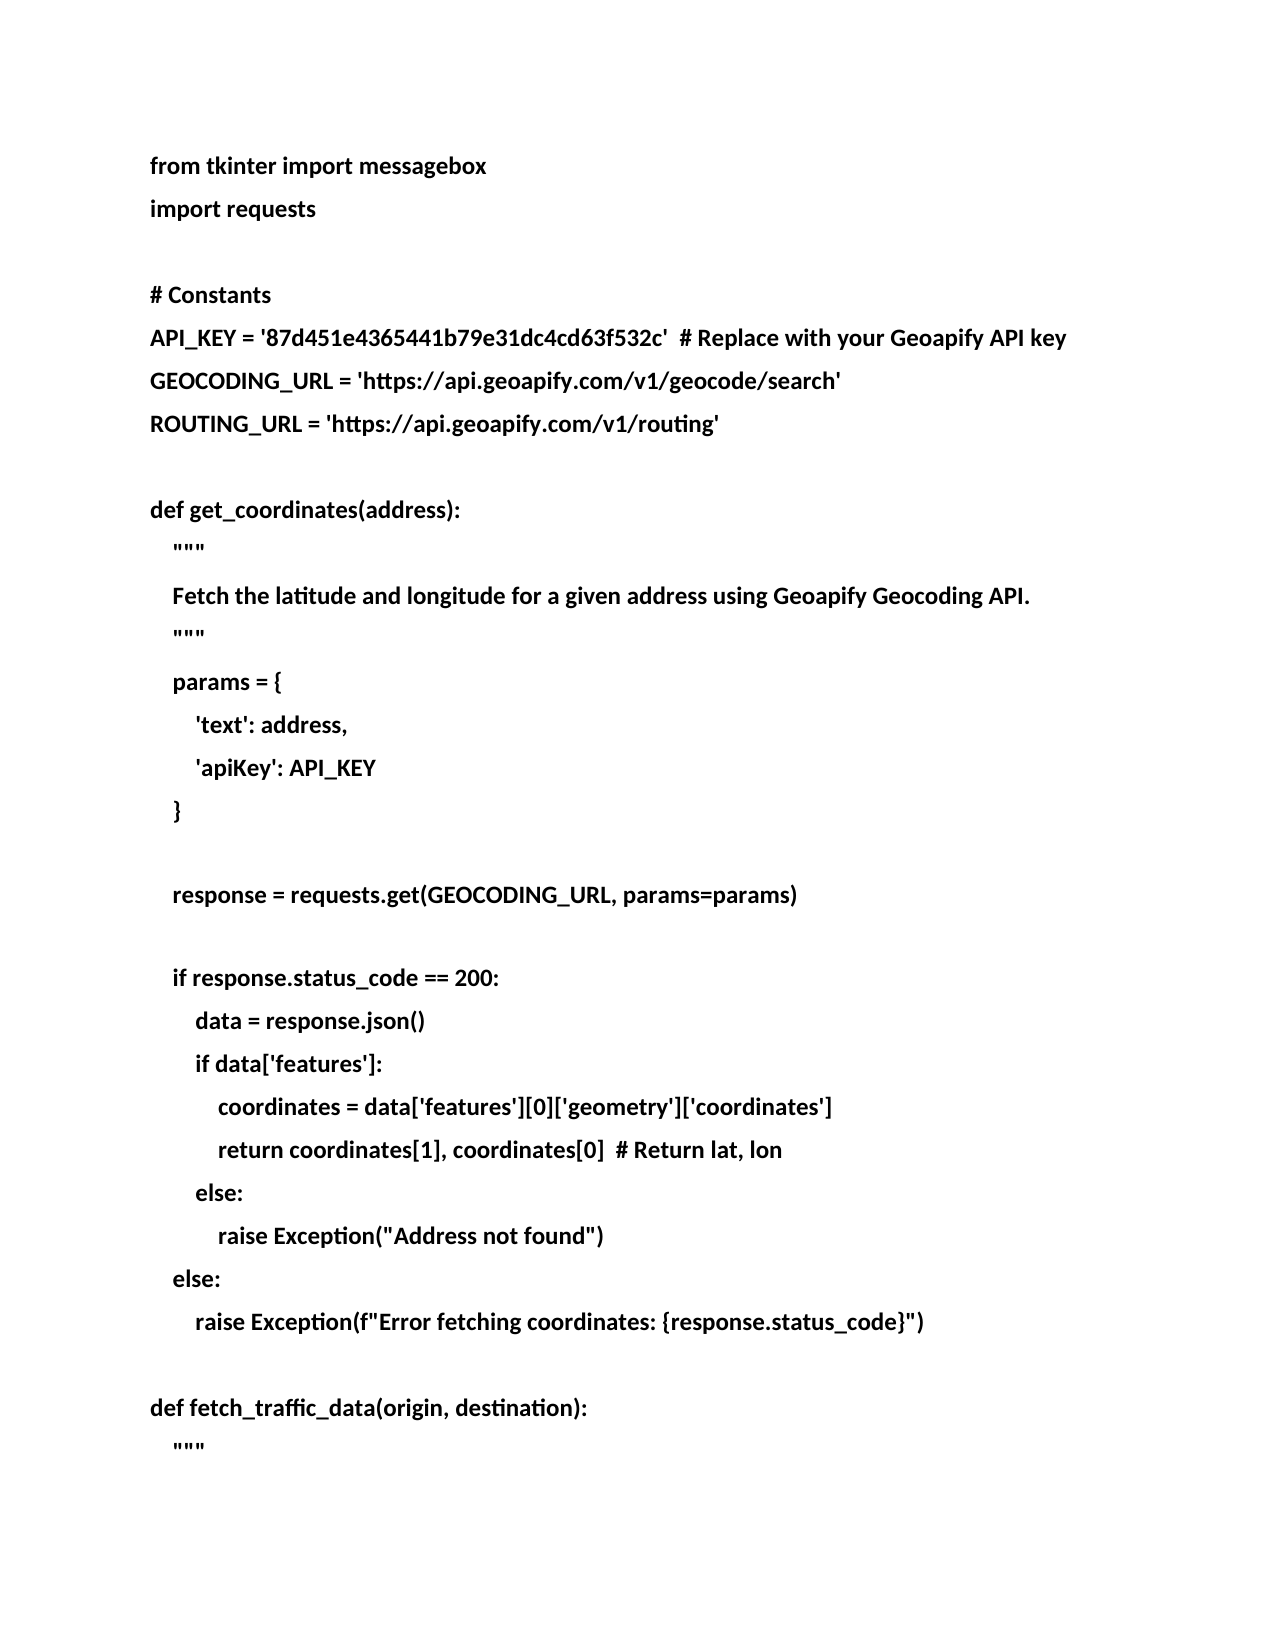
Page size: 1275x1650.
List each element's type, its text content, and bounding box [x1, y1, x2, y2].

text ROUTING_URL = 'https://api.geoapify.com/v1/routing' [150, 408, 1125, 439]
text if response.status_code == 200: [150, 962, 1125, 993]
text """ [150, 537, 1125, 568]
text """ [150, 623, 1125, 654]
text return coordinates[1], coordinates[0] # Return lat, lon [150, 1134, 1125, 1165]
text from tkinter import messagebox [150, 150, 1125, 181]
text import requests [150, 193, 1125, 223]
text def fetch_traffic_data(origin, destination): [150, 1393, 1125, 1423]
text # Constants [150, 279, 1125, 309]
text } [150, 795, 1125, 826]
text if data['features']: [150, 1048, 1125, 1079]
text else: [150, 1263, 1125, 1294]
text 'apiKey': API_KEY [150, 752, 1125, 783]
text GEOCODING_URL = 'https://api.geoapify.com/v1/geocode/search' [150, 365, 1125, 396]
text Fetch the latitude and longitude for a given address using Geoapify Geocoding API. [150, 580, 1125, 611]
text API_KEY = '87d451e4365441b79e31dc4cd63f532c' # Replace with your Geoapify API key [150, 322, 1125, 353]
text raise Exception("Address not found") [150, 1221, 1125, 1251]
text data = response.json() [150, 1005, 1125, 1036]
text else: [150, 1177, 1125, 1208]
text raise Exception(f"Error fetching coordinates: {response.status_code}") [150, 1307, 1125, 1337]
text 'text': address, [150, 709, 1125, 740]
text params = { [150, 666, 1125, 697]
text coordinates = data['features'][0]['geometry']['coordinates'] [150, 1091, 1125, 1122]
text def get_coordinates(address): [150, 494, 1125, 525]
text """ [150, 1436, 1125, 1466]
text response = requests.get(GEOCODING_URL, params=params) [150, 879, 1125, 909]
